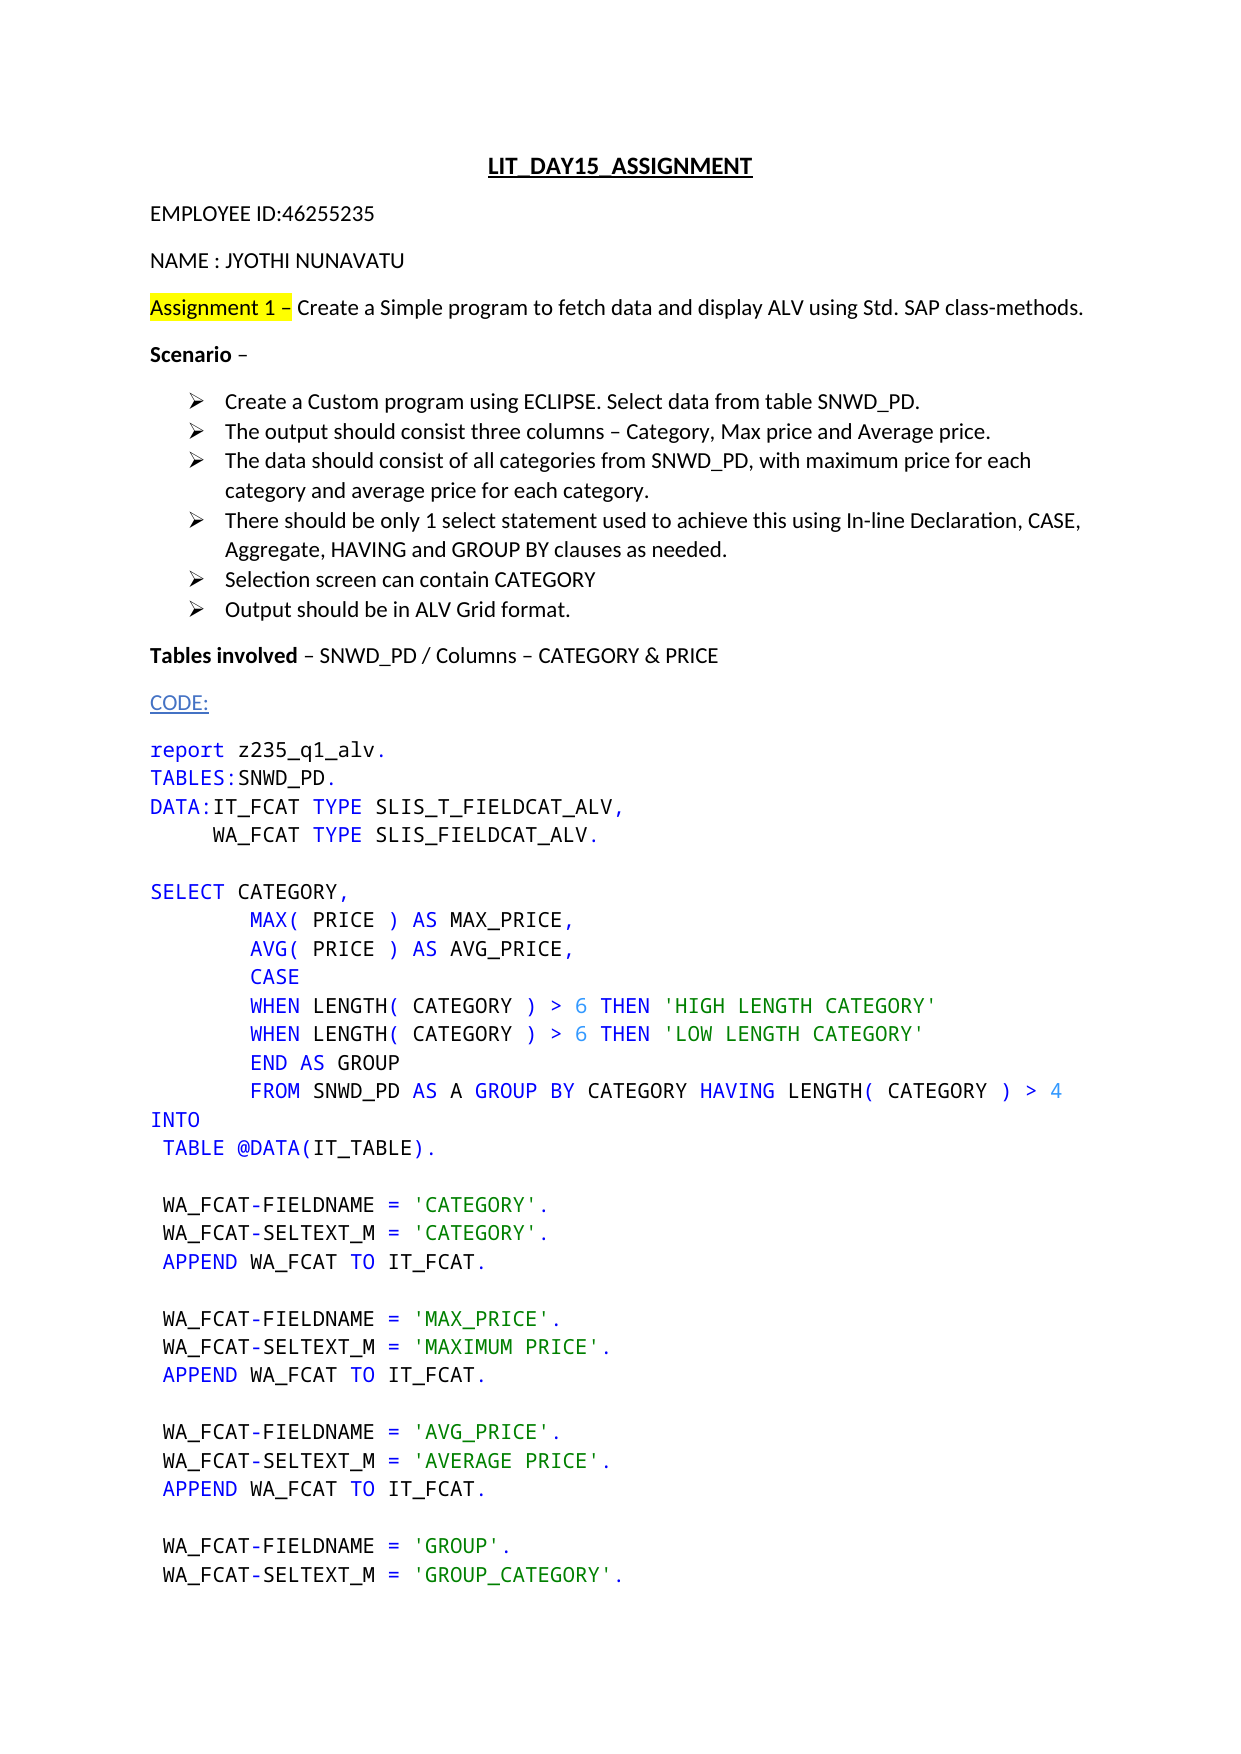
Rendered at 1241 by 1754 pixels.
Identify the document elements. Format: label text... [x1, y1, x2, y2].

list Selection screen can contain CATEGORY [187, 565, 1090, 593]
text TABLE @DATA(IT_TABLE). [150, 1133, 1090, 1162]
text WA_FCAT-FIELDNAME = 'GROUP'. [150, 1531, 1090, 1560]
text WA_FCAT-FIELDNAME = 'MAX_PRICE'. [150, 1304, 1090, 1332]
text WHEN LENGTH( CATEGORY ) > 6 THEN 'LOW LENGTH CATEGORY' [150, 1019, 1090, 1048]
text EMPLOYEE ID:46255235 [150, 199, 1090, 228]
text WA_FCAT TYPE SLIS_FIELDCAT_ALV. [150, 820, 1090, 849]
text APPEND WA_FCAT TO IT_FCAT. [150, 1474, 1090, 1503]
text report z235_q1_alv. [150, 735, 1090, 763]
text AVG( PRICE ) AS AVG_PRICE, [150, 934, 1090, 962]
list The output should consist three columns – Category, Max price and Average price. [187, 417, 1090, 445]
list There should be only 1 select statement used to achieve this using In-line Declaration, CASE, Aggregate, HAVING and GROUP BY clauses as needed. [187, 506, 1090, 563]
text CASE [150, 962, 1090, 991]
text APPEND WA_FCAT TO IT_FCAT. [150, 1361, 1090, 1389]
text WA_FCAT-SELTEXT_M = 'CATEGORY'. [150, 1218, 1090, 1247]
text APPEND WA_FCAT TO IT_FCAT. [150, 1247, 1090, 1275]
list Output should be in ALV Grid format. [187, 595, 1090, 623]
text CODE: [150, 688, 1090, 716]
list The data should consist of all categories from SNWD_PD, with maximum price for each category and average price for each category. [187, 446, 1090, 504]
text WA_FCAT-SELTEXT_M = 'AVERAGE PRICE'. [150, 1446, 1090, 1474]
text WHEN LENGTH( CATEGORY ) > 6 THEN 'HIGH LENGTH CATEGORY' [150, 991, 1090, 1019]
text WA_FCAT-FIELDNAME = 'CATEGORY'. [150, 1190, 1090, 1218]
text END AS GROUP [150, 1048, 1090, 1076]
text Scenario – [150, 340, 1090, 368]
text SELECT CATEGORY, [150, 877, 1090, 906]
text WA_FCAT-FIELDNAME = 'AVG_PRICE'. [150, 1417, 1090, 1446]
text MAX( PRICE ) AS MAX_PRICE, [150, 906, 1090, 934]
list Create a Custom program using ECLIPSE. Select data from table SNWD_PD. [187, 387, 1090, 415]
text Tables involved – SNWD_PD / Columns – CATEGORY & PRICE [150, 641, 1090, 669]
text Assignment 1 – Create a Simple program to fetch data and display ALV using Std. SAP class-methods. [292, 293, 1090, 321]
text NAME : JYOTHI NUNAVATU [150, 246, 1090, 274]
text WA_FCAT-SELTEXT_M = 'MAXIMUM PRICE'. [150, 1332, 1090, 1361]
text LIT_DAY15_ASSIGNMENT [150, 150, 1090, 181]
text DATA:IT_FCAT TYPE SLIS_T_FIELDCAT_ALV, [150, 792, 1090, 820]
text WA_FCAT-SELTEXT_M = 'GROUP_CATEGORY'. [150, 1560, 1090, 1588]
text TABLES:SNWD_PD. [150, 763, 1090, 792]
text FROM SNWD_PD AS A GROUP BY CATEGORY HAVING LENGTH( CATEGORY ) > 4 INTO [150, 1076, 1090, 1133]
